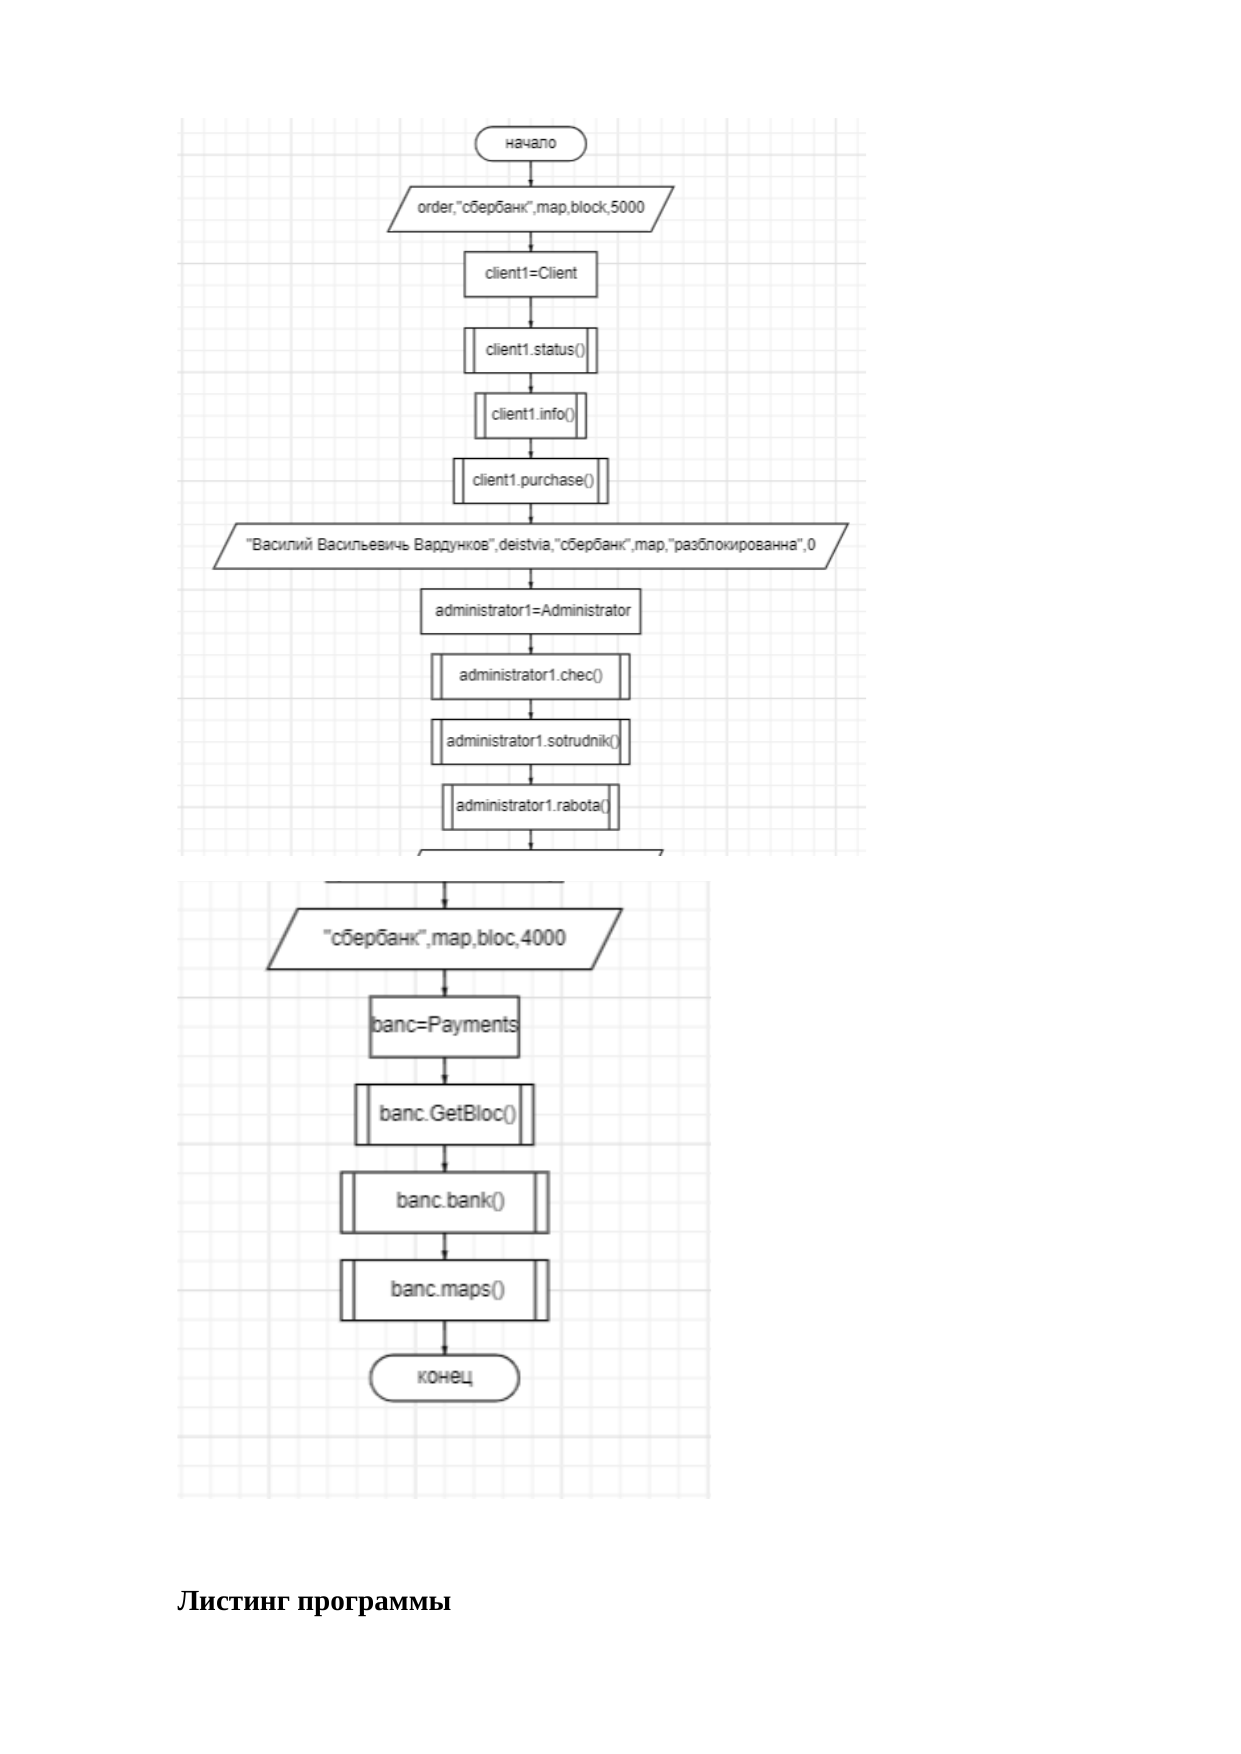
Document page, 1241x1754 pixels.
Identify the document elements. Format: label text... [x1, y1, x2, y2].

picture [177, 118, 867, 856]
picture [177, 881, 712, 1499]
text Листинг программы [177, 1583, 1152, 1616]
